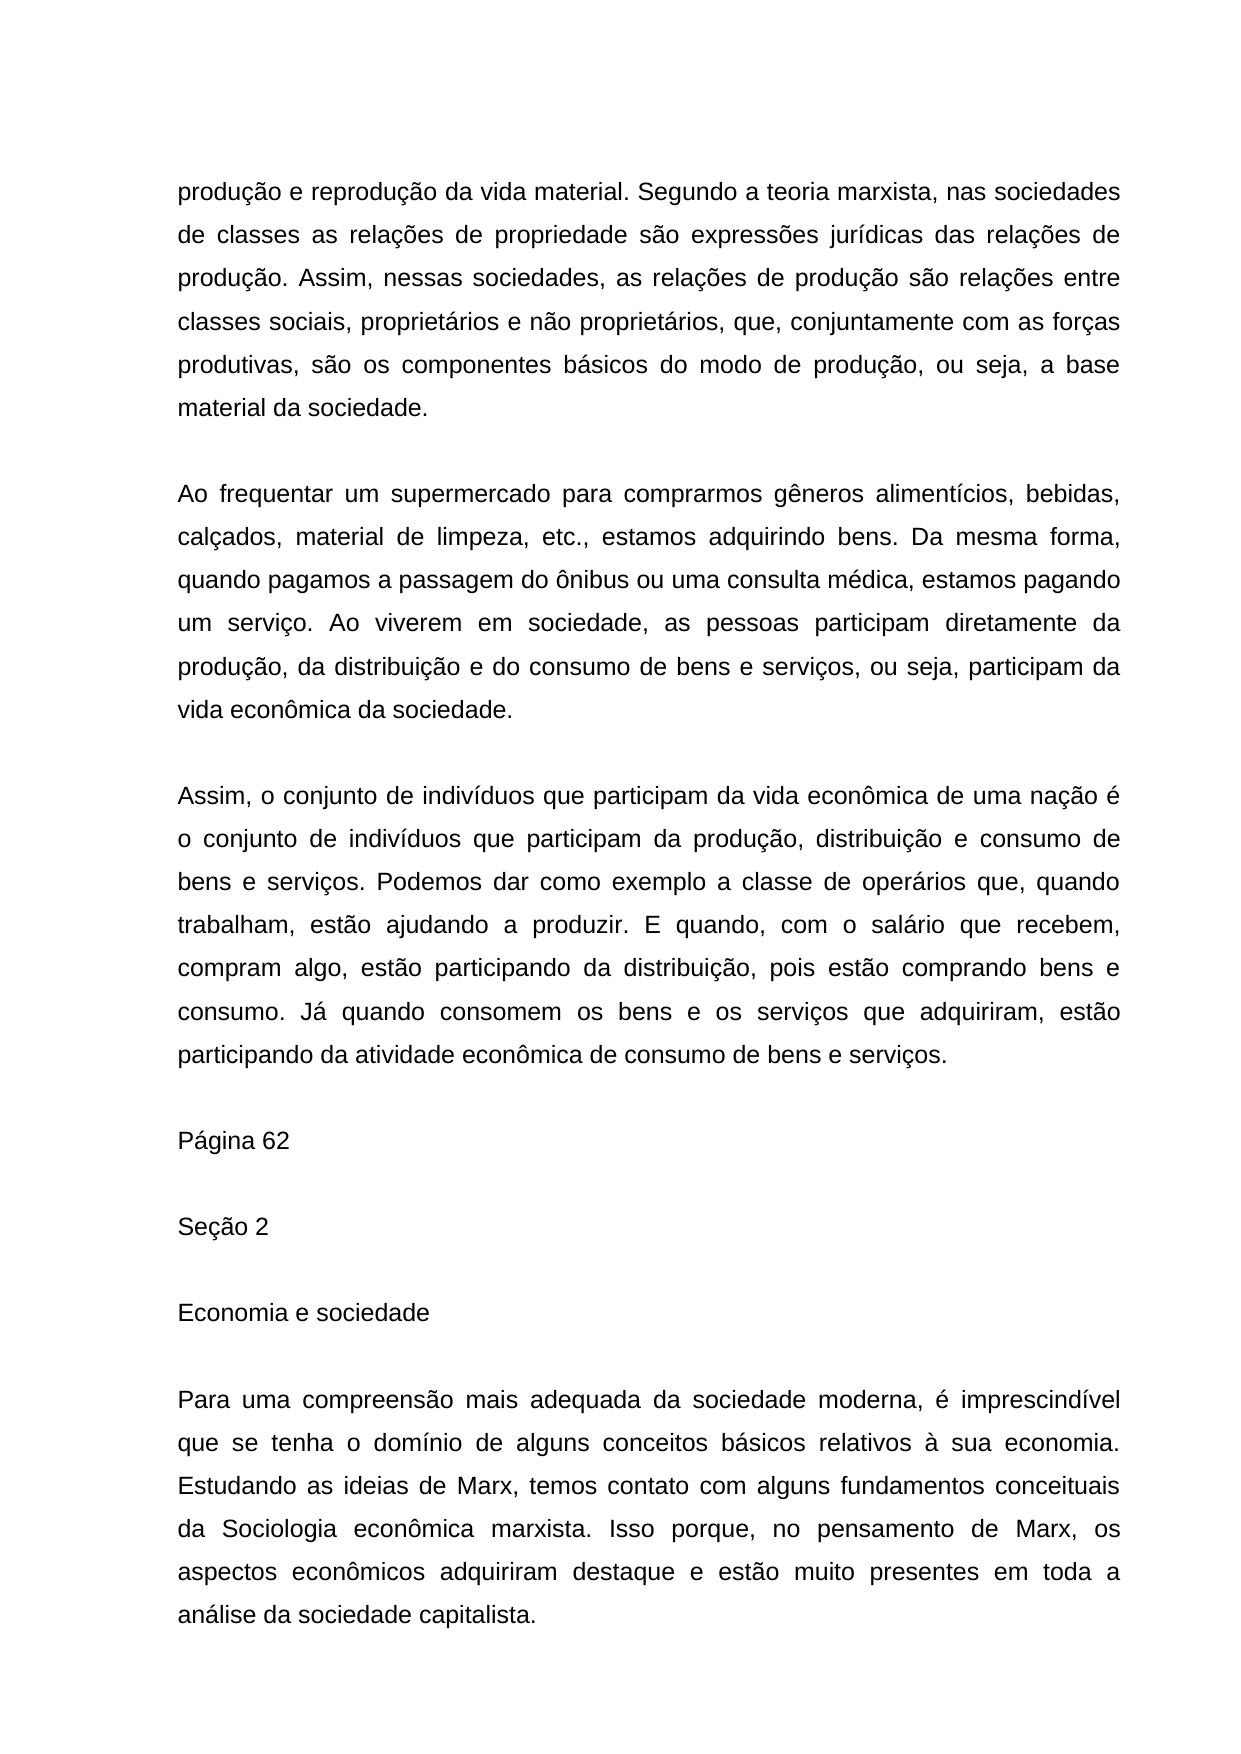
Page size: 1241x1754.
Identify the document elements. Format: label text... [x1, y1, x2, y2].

text Para uma compreensão mais adequada da sociedade moderna, é imprescindível que se tenha o domínio de alguns conceitos básicos relativos à sua economia. Estudando as ideias de Marx, temos contato com alguns fundamentos conceituais da Sociologia econômica marxista. Isso porque, no pensamento de Marx, os aspectos econômicos adquiriram destaque e estão muito presentes em toda a análise da sociedade capitalista. [177, 1385, 1122, 1629]
text Seção 2 [177, 1212, 1122, 1241]
text Assim, o conjunto de indivíduos que participam da vida econômica de uma nação é o conjunto de indivíduos que participam da produção, distribuição e consumo de bens e serviços. Podemos dar como exemplo a classe de operários que, quando trabalham, estão ajudando a produzir. E quando, com o salário que recebem, compram algo, estão participando da distribuição, pois estão comprando bens e consumo. Já quando consomem os bens e os serviços que adquiriram, estão participando da atividade econômica de consumo de bens e serviços. [177, 781, 1122, 1068]
text Ao frequentar um supermercado para comprarmos gêneros alimentícios, bebidas, calçados, material de limpeza, etc., estamos adquirindo bens. Da mesma forma, quando pagamos a passagem do ônibus ou uma consulta médica, estamos pagando um serviço. Ao viverem em sociedade, as pessoas participam diretamente da produção, da distribuição e do consumo de bens e serviços, ou seja, participam da vida econômica da sociedade. [177, 479, 1122, 723]
text Economia e sociedade [177, 1298, 1122, 1327]
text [177, 177, 1122, 422]
text Página 62 [177, 1126, 1122, 1155]
